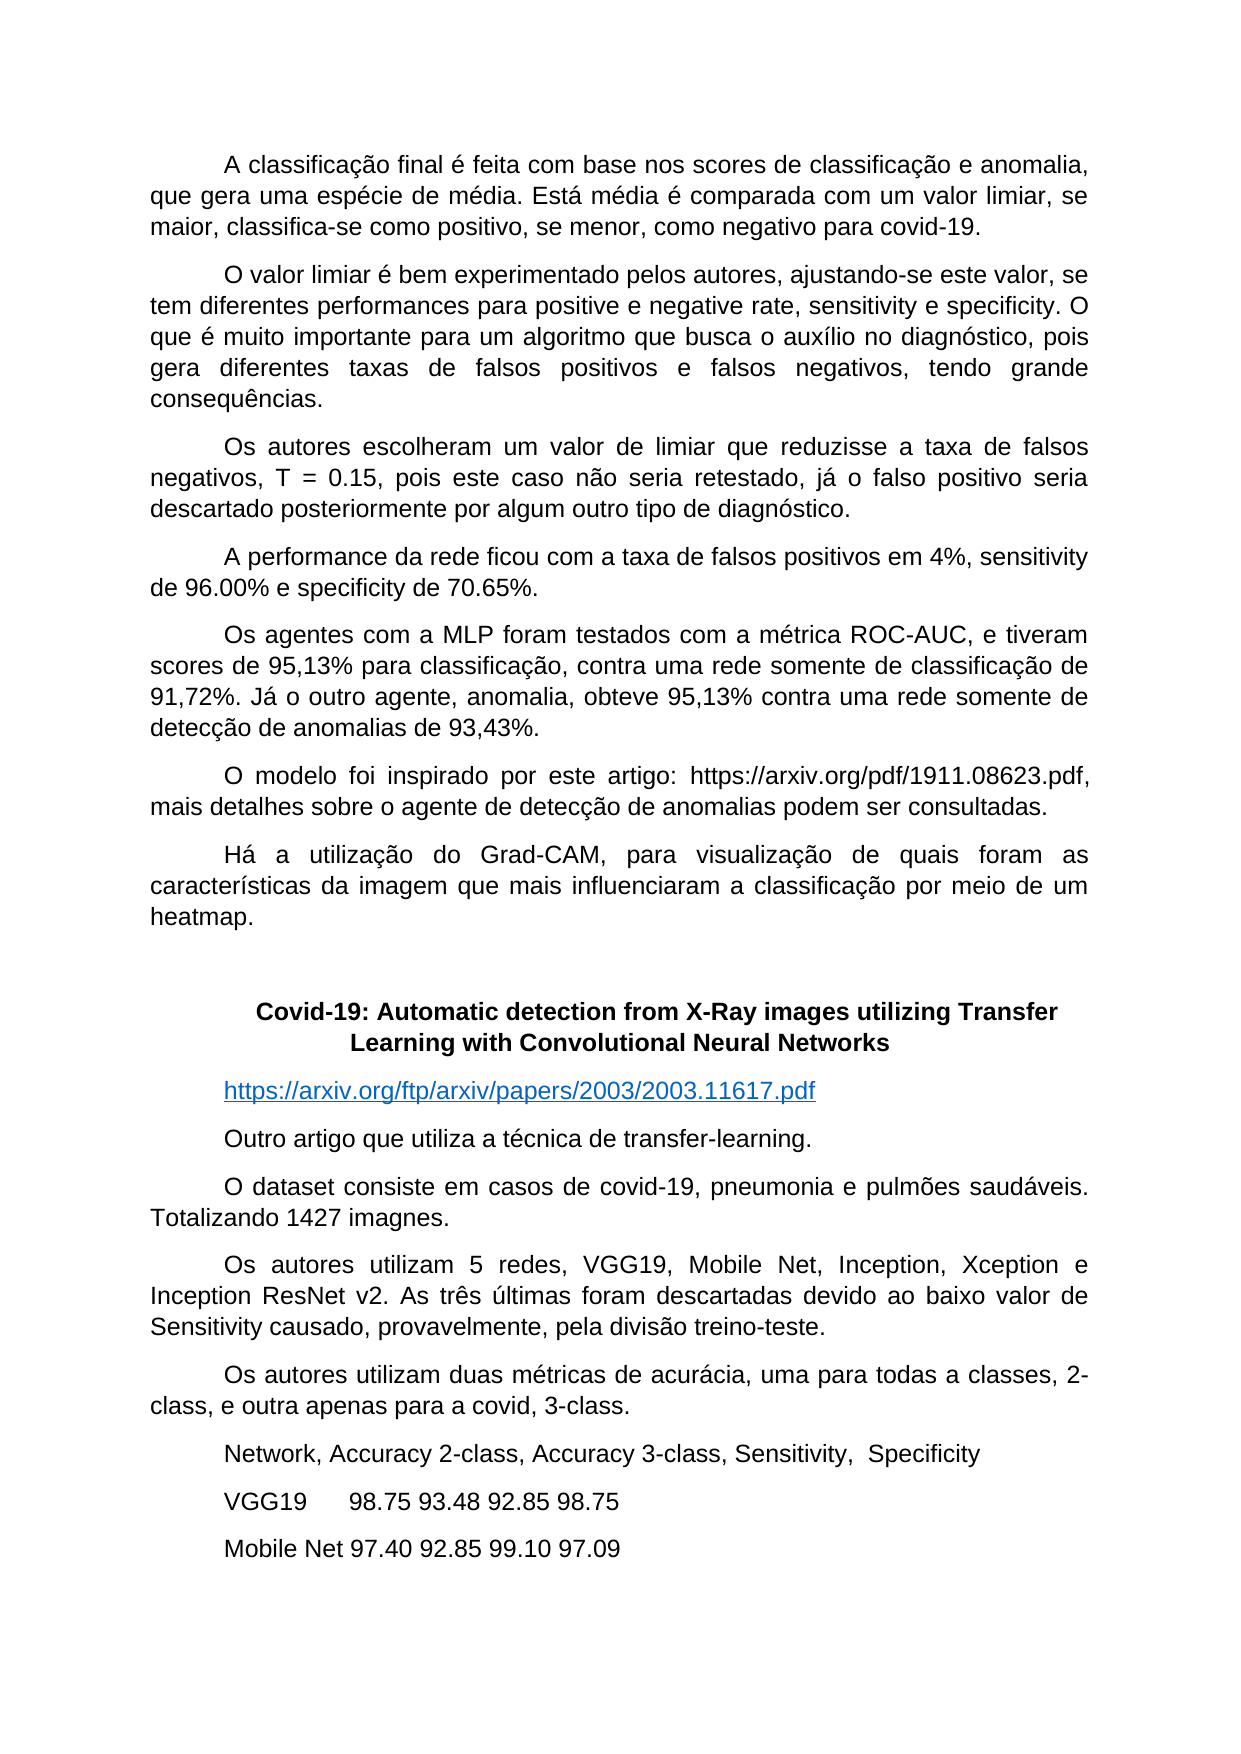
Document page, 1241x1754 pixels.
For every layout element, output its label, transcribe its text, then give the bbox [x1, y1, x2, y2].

text Os agentes com a MLP foram testados com a métrica ROC-AUC, e tiveram scores de 95,13% para classificação, contra uma rede somente de classificação de 91,72%. Já o outro agente, anomalia, obteve 95,13% contra uma rede somente de detecção de anomalias de 93,43%. [150, 620, 1090, 742]
text Os autores escolheram um valor de limiar que reduzisse a taxa de falsos negativos, T = 0.15, pois este caso não seria retestado, já o falso positivo seria descartado posteriormente por algum outro tipo de diagnóstico. [150, 432, 1090, 522]
text Outro artigo que utiliza a técnica de transfer-learning. [150, 1124, 1090, 1152]
text Os autores utilizam duas métricas de acurácia, uma para todas a classes, 2-class, e outra apenas para a covid, 3-class. [150, 1360, 1090, 1420]
text VGG19 98.75 93.48 92.85 98.75 [150, 1486, 1090, 1515]
text A performance da rede ficou com a taxa de falsos positivos em 4%, sensitivity de 96.00% e specificity de 70.65%. [150, 541, 1090, 601]
text O dataset consiste em casos de covid-19, pneumonia e pulmões saudáveis. Totalizando 1427 imagnes. [150, 1171, 1090, 1231]
text Covid-19: Automatic detection from X-Ray images utilizing Transfer Learning with Convolutional Neural Networks [150, 997, 1090, 1057]
text Network, Accuracy 2-class, Accuracy 3-class, Sensitivity, Specificity [150, 1439, 1090, 1467]
text A classificação final é feita com base nos scores de classificação e anomalia, que gera uma espécie de média. Está média é comparada com um valor limiar, se maior, classifica-se como positivo, se menor, como negativo para covid-19. [150, 150, 1090, 241]
text Mobile Net 97.40 92.85 99.10 97.09 [150, 1534, 1090, 1563]
text O valor limiar é bem experimentado pelos autores, ajustando-se este valor, se tem diferentes performances para positive e negative rate, sensitivity e specificity. O que é muito importante para um algoritmo que busca o auxílio no diagnóstico, pois gera diferentes taxas de falsos positivos e falsos negativos, tendo grande consequências. [150, 260, 1090, 413]
text Há a utilização do Grad-CAM, para visualização de quais foram as características da imagem que mais influenciaram a classificação por meio de um heatmap. [150, 840, 1090, 931]
text Os autores utilizam 5 redes, VGG19, Mobile Net, Inception, Xception e Inception ResNet v2. As três últimas foram descartadas devido ao baixo valor de Sensitivity causado, provavelmente, pela divisão treino-teste. [150, 1250, 1090, 1341]
text O modelo foi inspirado por este artigo: https://arxiv.org/pdf/1911.08623.pdf, mais detalhes sobre o agente de detecção de anomalias podem ser consultadas. [150, 761, 1090, 821]
text https://arxiv.org/ftp/arxiv/papers/2003/2003.11617.pdf [150, 1076, 1090, 1105]
